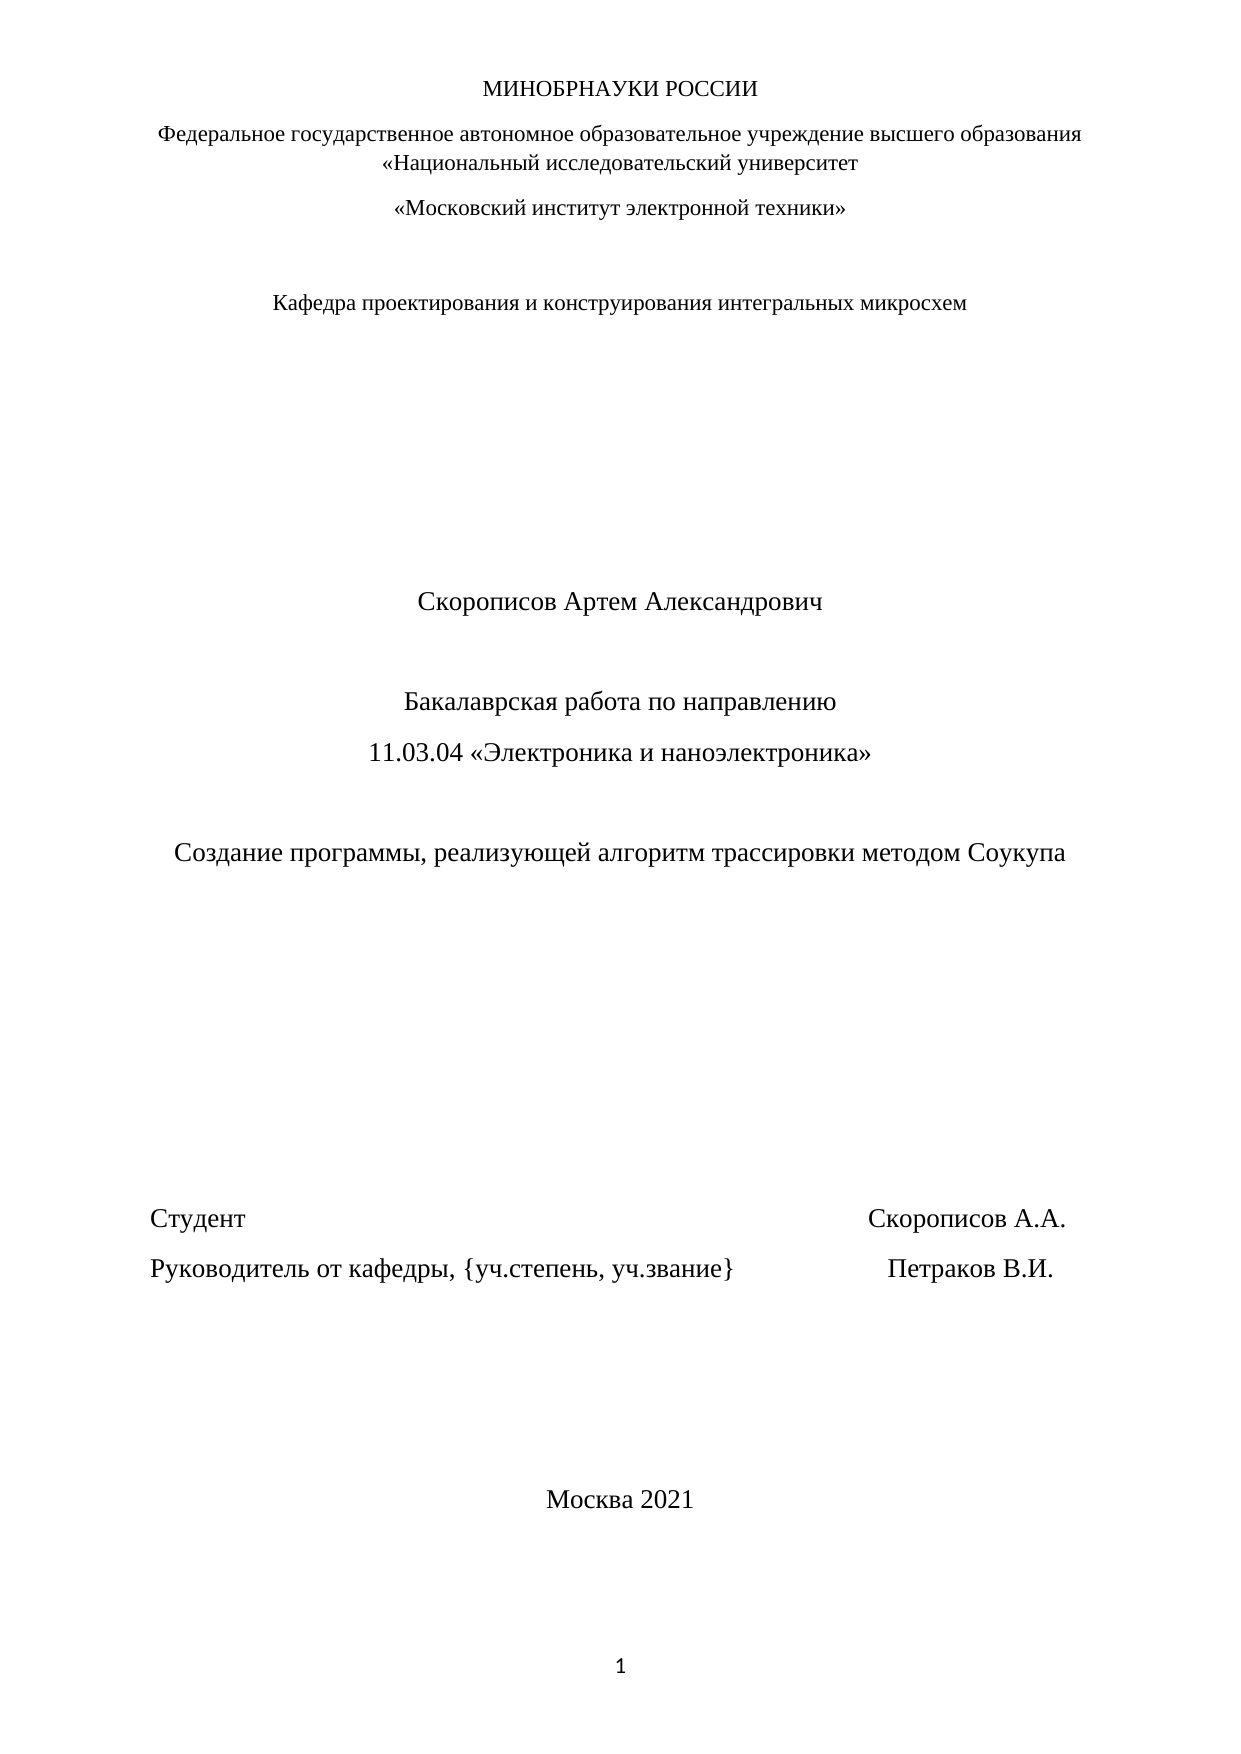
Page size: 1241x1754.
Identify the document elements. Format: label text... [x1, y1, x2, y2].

text Москва 2021 [150, 1483, 1090, 1514]
text Кафедра проектирования и конструирования интегральных микросхем [150, 289, 1090, 315]
text Создание программы, реализующей алгоритм трассировки методом Соукупа [150, 836, 1090, 867]
text Бакалаврская работа по направлению [150, 686, 1090, 717]
text Федеральное государственное автономное образовательное учреждение высшего образования «Национальный исследовательский университет [150, 120, 1090, 175]
text Скорописов Артем Александрович [150, 585, 1090, 616]
text Руководитель от кафедры, {уч.степень, уч.звание} Петраков В.И. [150, 1252, 1090, 1283]
text 11.03.04 «Электроника и наноэлектроника» [150, 736, 1090, 767]
text Студент Скорописов А.А. [150, 1202, 1090, 1233]
text «Московский институт электронной техники» [150, 194, 1090, 220]
text МИНОБРНАУКИ РОССИИ [150, 75, 1090, 101]
